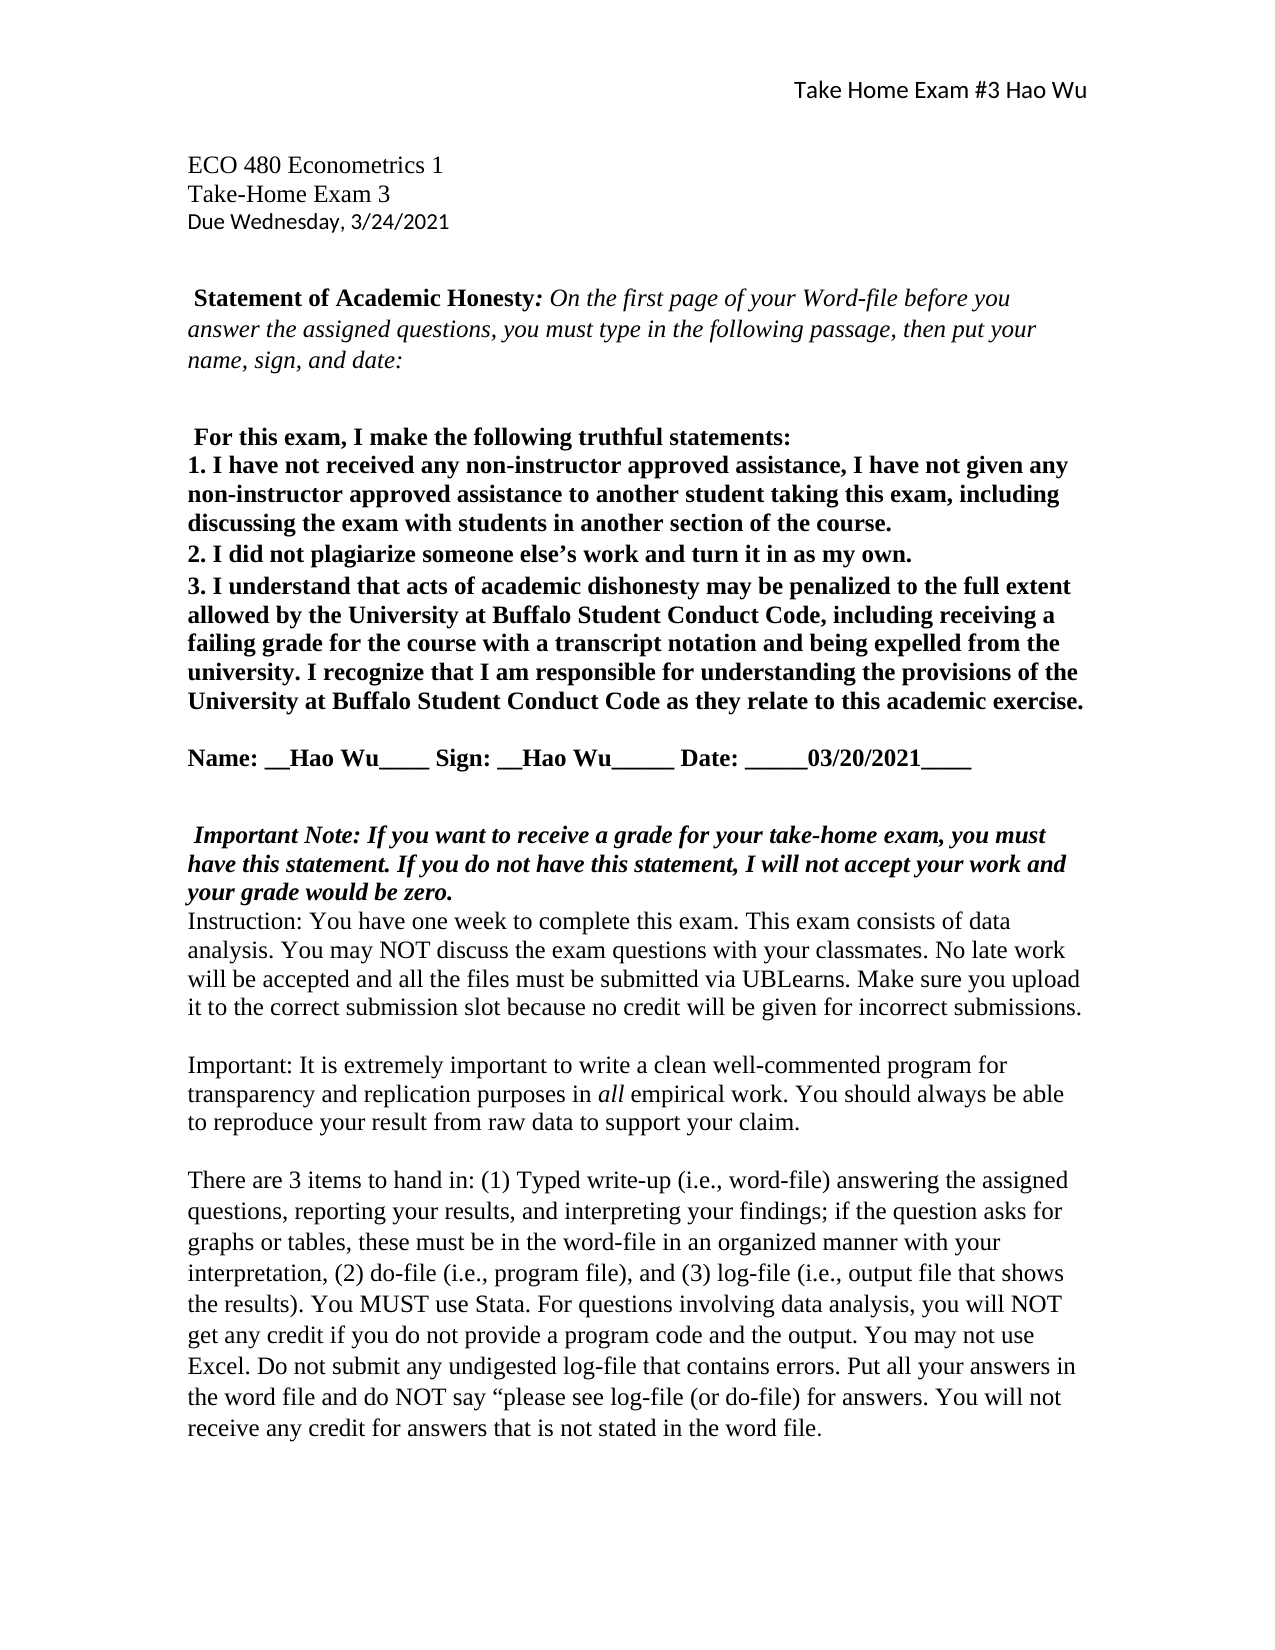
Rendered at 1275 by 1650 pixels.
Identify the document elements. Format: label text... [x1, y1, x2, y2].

text Name: __Hao Wu____ Sign: __Hao Wu_____ Date: _____03/20/2021____ [187, 743, 1087, 772]
text 1. I have not received any non-instructor approved assistance, I have not given any non-instructor approved assistance to another student taking this exam, including discussing the exam with students in another section of the course. [187, 450, 1087, 537]
text Statement of Academic Honesty: On the first page of your Word-file before you answer the assigned questions, you must type in the following passage, then put your name, sign, and date: [187, 283, 1087, 374]
text 3. I understand that acts of academic dishonesty may be penalized to the full extent allowed by the University at Buffalo Student Conduct Code, including receiving a failing grade for the course with a transcript notation and being expelled from the university. I recognize that I am responsible for understanding the provisions of the University at Buffalo Student Conduct Code as they relate to this academic exercise. [187, 571, 1087, 715]
text Take-Home Exam 3 [187, 179, 1087, 207]
text Important: It is extremely important to write a clean well-commented program for transparency and replication purposes in all empirical work. You should always be able to reproduce your result from raw data to support your claim. [187, 1050, 1087, 1136]
text There are 3 items to hand in: (1) Typed write-up (i.e., word-file) answering the assigned questions, reporting your results, and interpreting your findings; if the question asks for graphs or tables, these must be in the word-file in an organized manner with your interpretation, (2) do-file (i.e., program file), and (3) log-file (i.e., output file that shows the results). You MUST use Stata. For questions involving data analysis, you will NOT get any credit if you do not provide a program code and the output. You may not use Excel. Do not submit any undigested log-file that contains errors. Put all your answers in the word file and do NOT say “please see log-file (or do-file) for answers. You will not receive any credit for answers that is not stated in the word file. [187, 1165, 1087, 1442]
text ECO 480 Econometrics 1 [187, 150, 1087, 179]
text Instruction: You have one week to complete this exam. This exam consists of data analysis. You may NOT discuss the exam questions with your classmates. No late work will be accepted and all the files must be submitted via UBLearns. Make sure you upload it to the correct submission slot because no credit will be given for incorrect submissions. [187, 906, 1087, 1021]
text For this exam, I make the following truthful statements: [187, 422, 1087, 450]
text Important Note: If you want to receive a grade for your take-home exam, you must have this statement. If you do not have this statement, I will not accept your work and your grade would be zero. [187, 820, 1087, 906]
text 2. I did not plagiarize someone else’s work and turn it in as my own. [187, 539, 1087, 568]
text Due Wednesday, 3/24/2021 [187, 207, 1087, 236]
